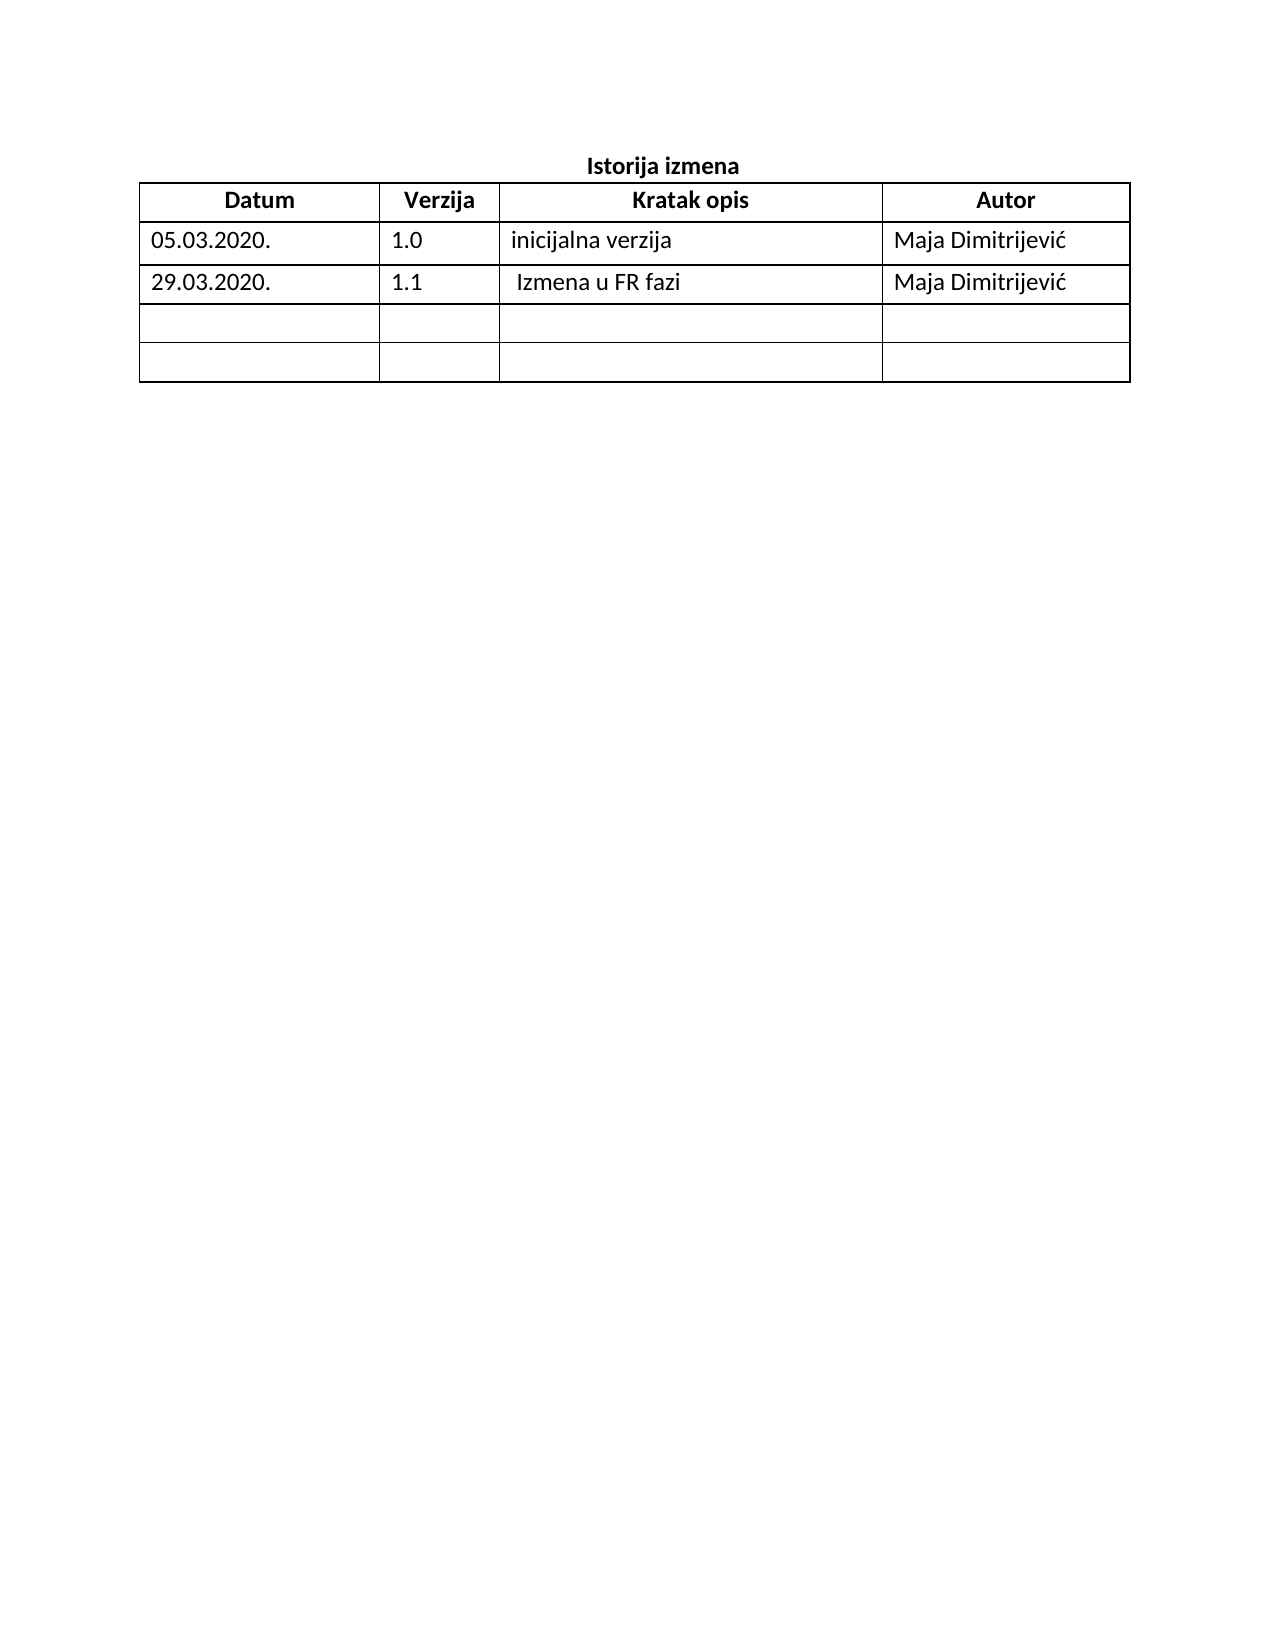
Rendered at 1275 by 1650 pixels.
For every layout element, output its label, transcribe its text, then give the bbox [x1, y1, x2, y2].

table_cell 1.1 [380, 266, 499, 303]
table_cell [380, 305, 499, 342]
table_cell [140, 343, 379, 381]
table_cell [500, 305, 882, 342]
table_cell Izmena u FR fazi [500, 266, 882, 303]
table_cell 1.0 [380, 223, 499, 264]
table_cell Maja Dimitrijević [883, 223, 1129, 264]
table_header Datum [140, 184, 379, 221]
table_cell [500, 343, 882, 381]
table_cell [140, 305, 379, 342]
text Istorija izmena [150, 150, 739, 181]
table_cell [380, 343, 499, 381]
table_cell inicijalna verzija [500, 223, 882, 264]
table_header Kratak opis [500, 184, 882, 221]
table_cell [883, 305, 1129, 342]
table_cell [883, 343, 1129, 381]
table_cell 05.03.2020. [140, 223, 379, 264]
table_header Autor [883, 184, 1129, 221]
table_cell Maja Dimitrijević [883, 266, 1129, 303]
table_header Verzija [380, 184, 499, 221]
table_cell 29.03.2020. [140, 266, 379, 303]
